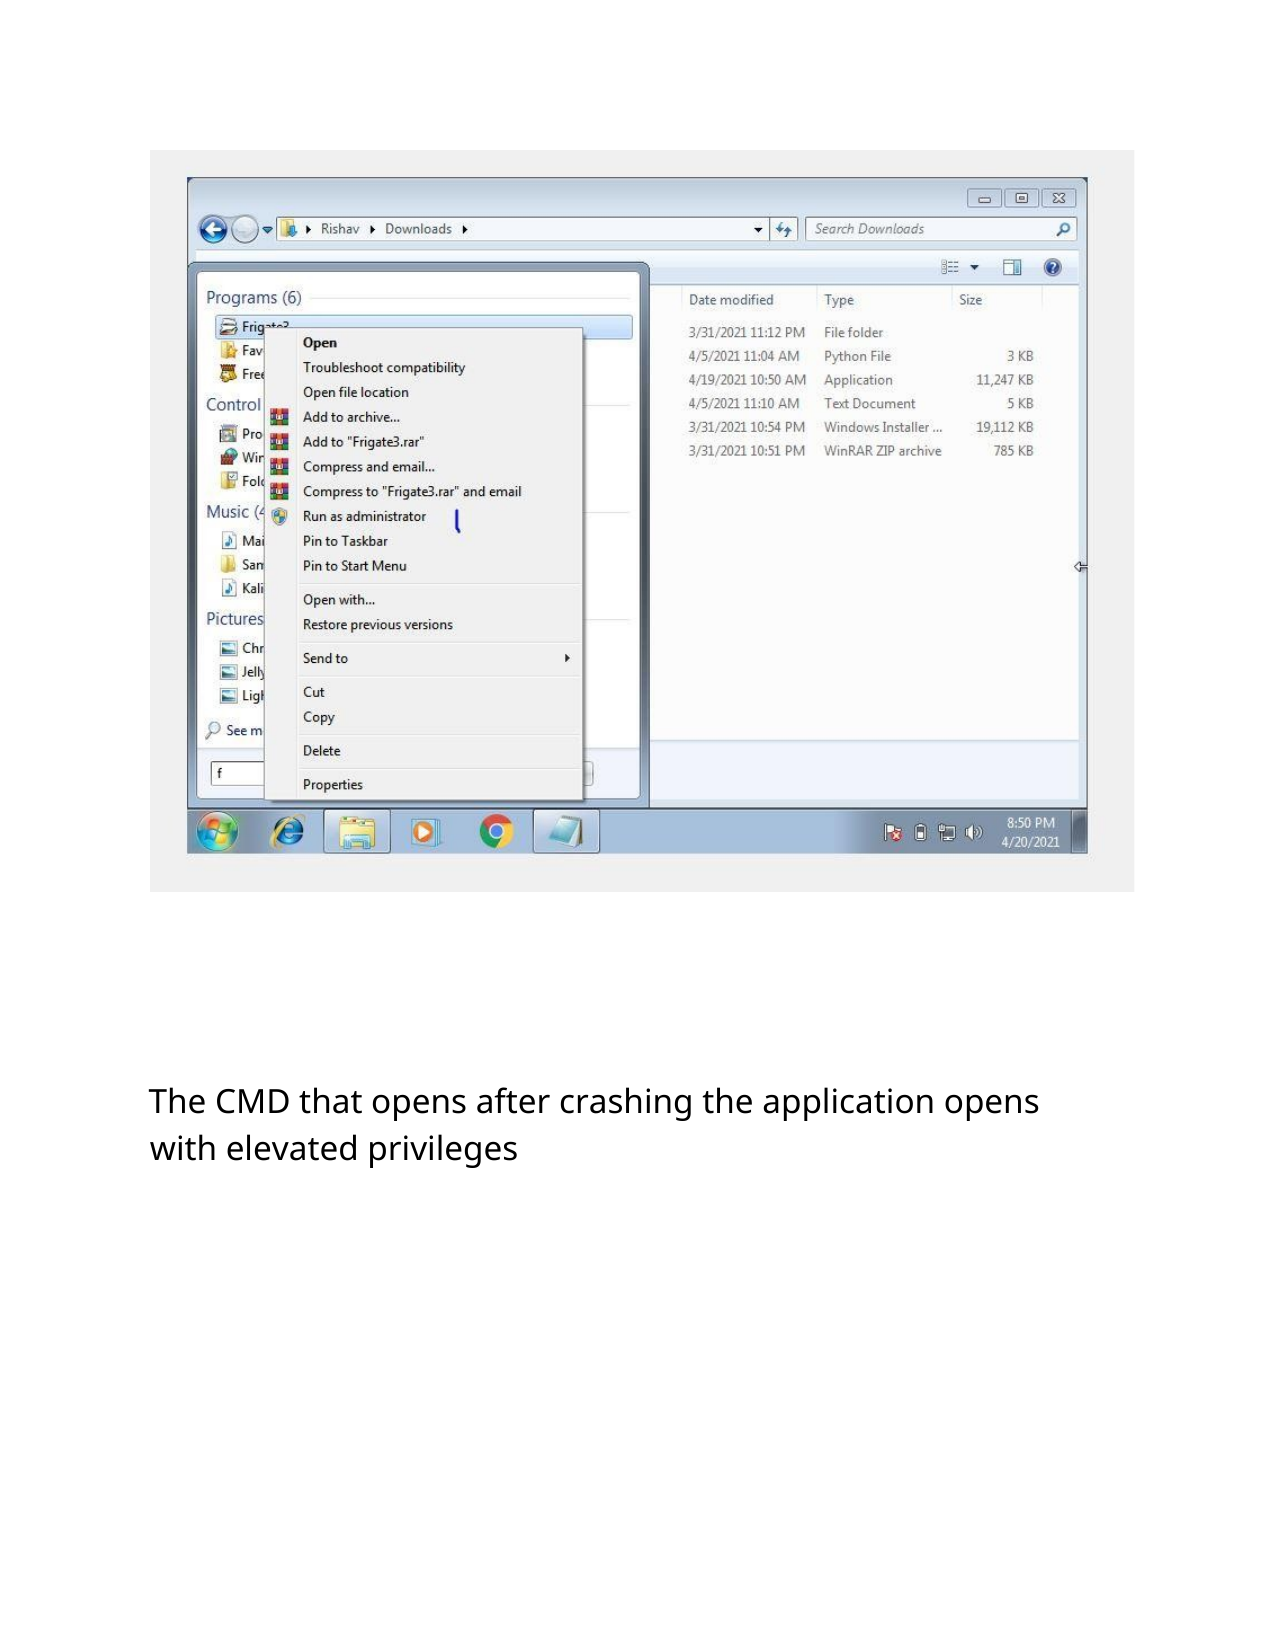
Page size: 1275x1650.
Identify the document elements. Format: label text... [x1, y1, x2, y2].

picture [150, 150, 1135, 892]
text The CMD that opens after crashing the application opens with elevated privileges [148, 1077, 1071, 1171]
